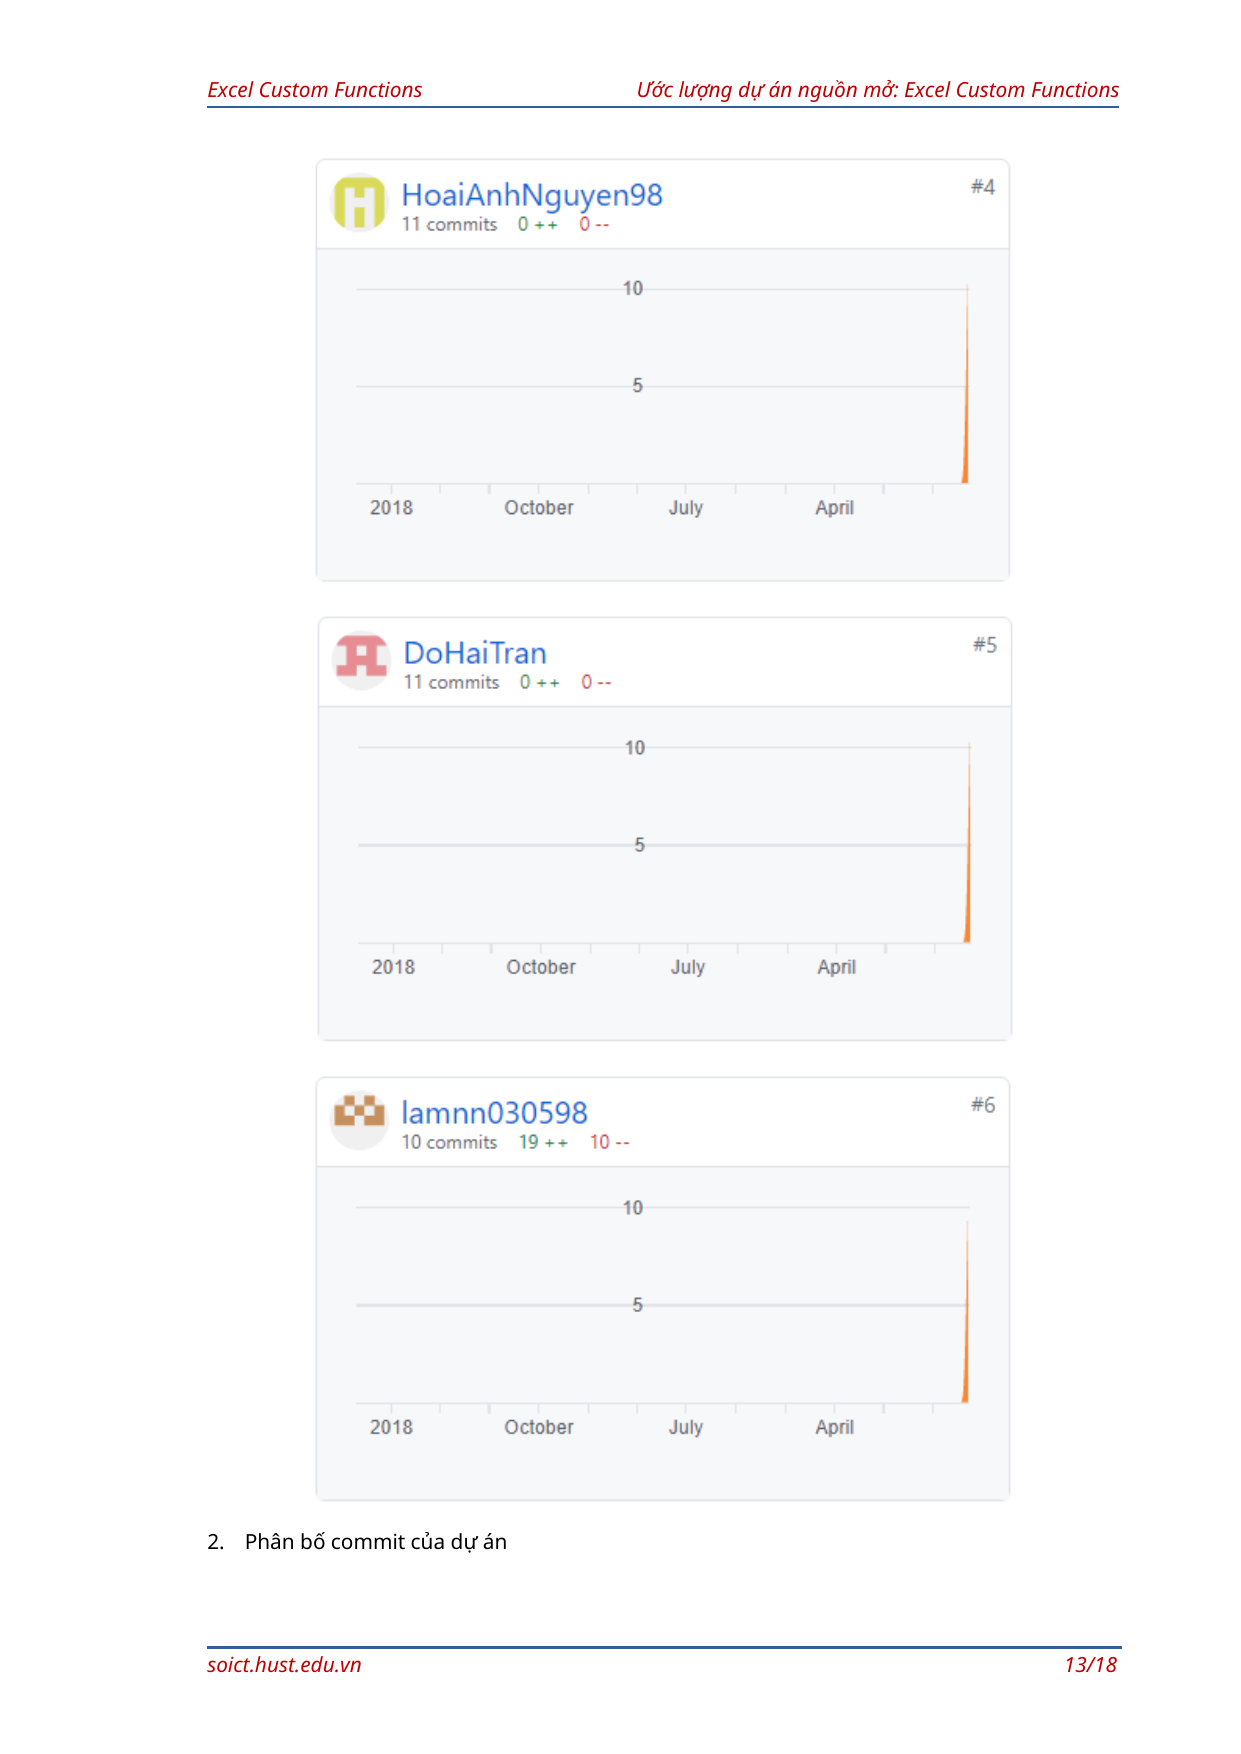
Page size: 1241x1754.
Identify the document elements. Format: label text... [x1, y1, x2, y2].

picture [305, 152, 1023, 593]
picture [307, 609, 1022, 1054]
picture [308, 1069, 1020, 1511]
list Phân bố commit của dự án [207, 1527, 1122, 1556]
